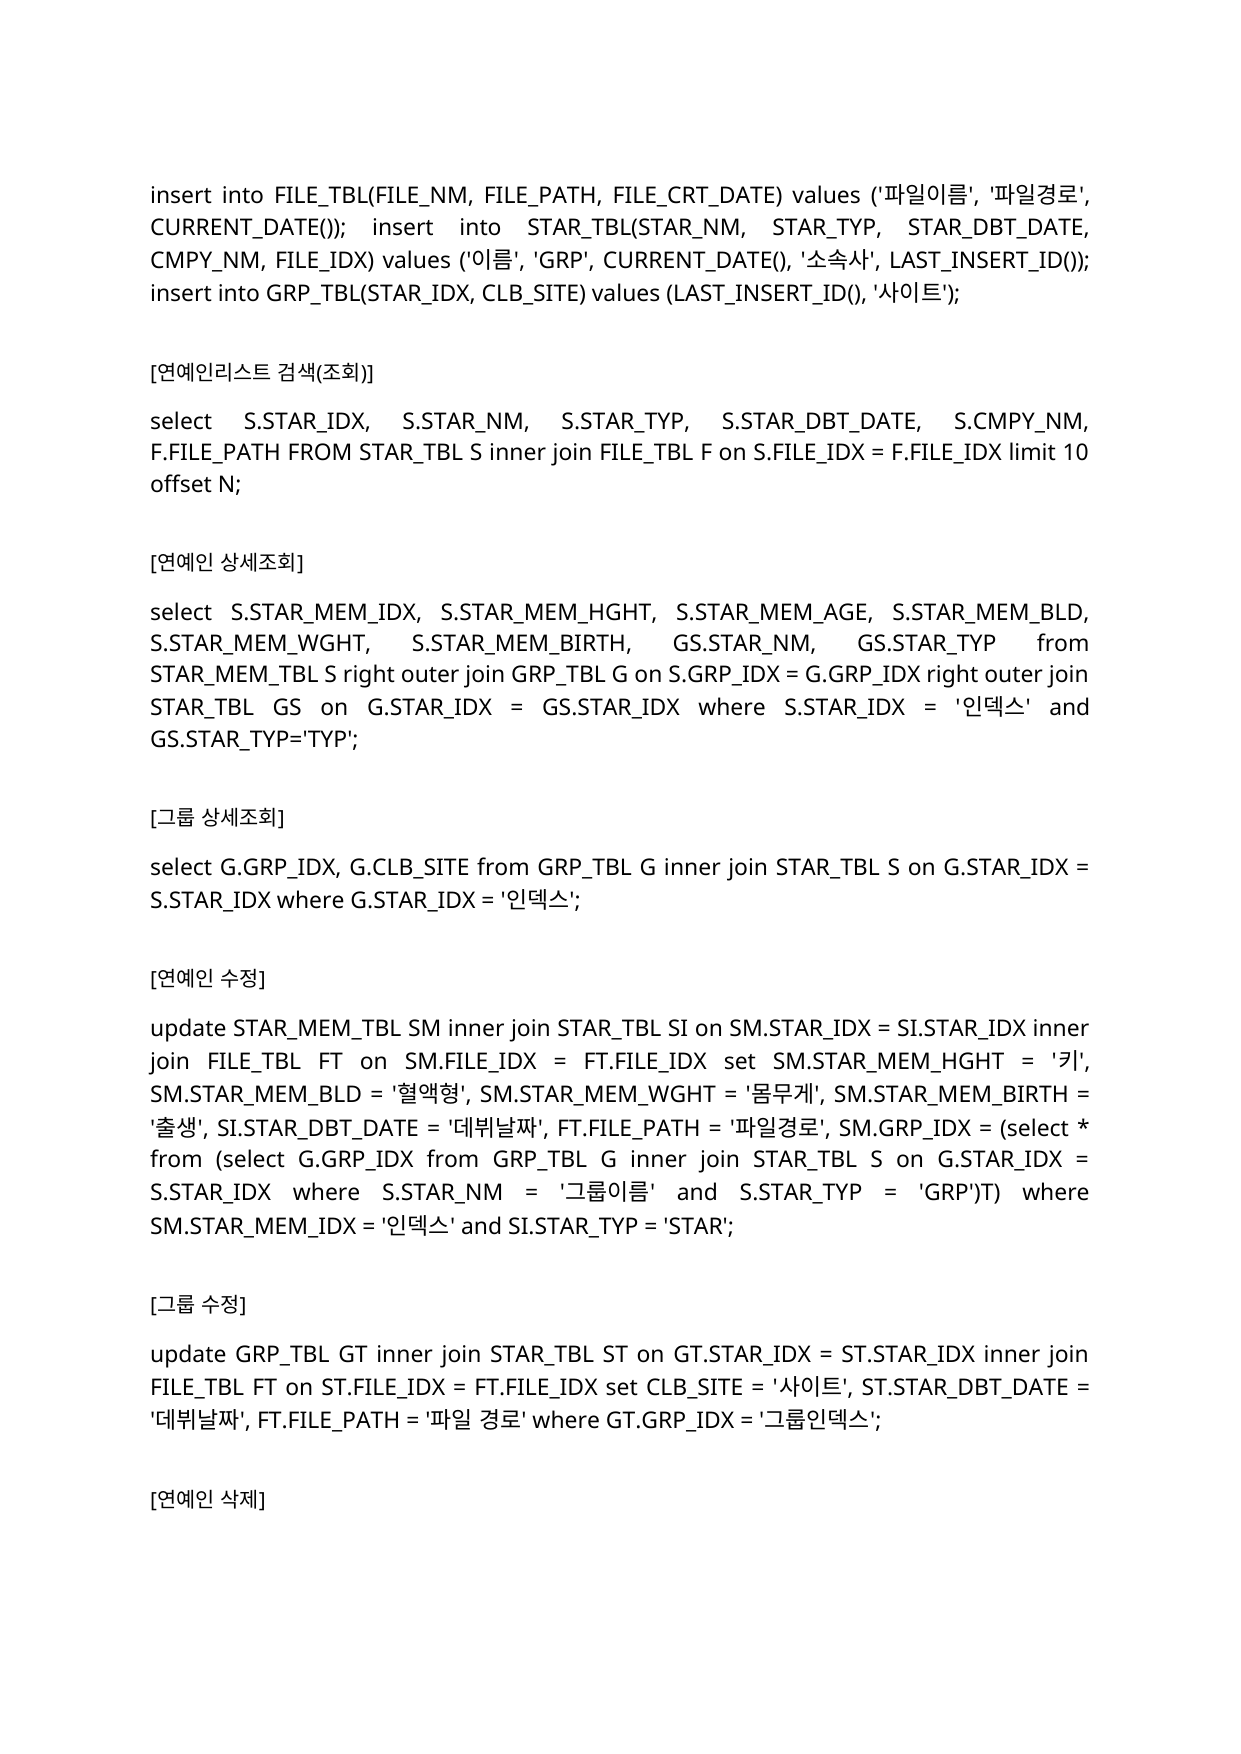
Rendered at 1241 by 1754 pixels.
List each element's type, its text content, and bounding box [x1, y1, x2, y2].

text select S.STAR_MEM_IDX, S.STAR_MEM_HGHT, S.STAR_MEM_AGE, S.STAR_MEM_BLD, S.STAR_MEM_WGHT, S.STAR_MEM_BIRTH, GS.STAR_NM, GS.STAR_TYP from STAR_MEM_TBL S right outer join GRP_TBL G on S.GRP_IDX = G.GRP_IDX right outer join STAR_TBL GS on G.STAR_IDX = GS.STAR_IDX where S.STAR_IDX = '인덱스' and GS.STAR_TYP='TYP'; [150, 596, 1090, 754]
text update GRP_TBL GT inner join STAR_TBL ST on GT.STAR_IDX = ST.STAR_IDX inner join FILE_TBL FT on ST.FILE_IDX = FT.FILE_IDX set CLB_SITE = '사이트', ST.STAR_DBT_DATE = '데뷔날짜', FT.FILE_PATH = '파일 경로' where GT.GRP_IDX = '그룹인덱스'; [150, 1338, 1090, 1436]
text [연예인 상세조회] [150, 546, 1090, 576]
text [연예인 삭제] [150, 1483, 1090, 1513]
text [그룹 상세조회] [150, 801, 1090, 831]
text select G.GRP_IDX, G.CLB_SITE from GRP_TBL G inner join STAR_TBL S on G.STAR_IDX = S.STAR_IDX where G.STAR_IDX = '인덱스'; [150, 851, 1090, 915]
text [그룹 수정] [150, 1288, 1090, 1318]
text [연예인리스트 검색(조회)] [150, 356, 1090, 386]
text update STAR_MEM_TBL SM inner join STAR_TBL SI on SM.STAR_IDX = SI.STAR_IDX inner join FILE_TBL FT on SM.FILE_IDX = FT.FILE_IDX set SM.STAR_MEM_HGHT = '키', SM.STAR_MEM_BLD = '혈액형', SM.STAR_MEM_WGHT = '몸무게', SM.STAR_MEM_BIRTH = '출생', SI.STAR_DBT_DATE = '데뷔날짜', FT.FILE_PATH = '파일경로', SM.GRP_IDX = (select * from (select G.GRP_IDX from GRP_TBL G inner join STAR_TBL S on G.STAR_IDX = S.STAR_IDX where S.STAR_NM = '그룹이름' and S.STAR_TYP = 'GRP')T) where SM.STAR_MEM_IDX = '인덱스' and SI.STAR_TYP = 'STAR'; [150, 1012, 1090, 1241]
text select S.STAR_IDX, S.STAR_NM, S.STAR_TYP, S.STAR_DBT_DATE, S.CMPY_NM, F.FILE_PATH FROM STAR_TBL S inner join FILE_TBL F on S.FILE_IDX = F.FILE_IDX limit 10 offset N; [150, 405, 1090, 499]
text [연예인 수정] [150, 962, 1090, 993]
text insert into FILE_TBL(FILE_NM, FILE_PATH, FILE_CRT_DATE) values ('파일이름', '파일경로', CURRENT_DATE()); insert into STAR_TBL(STAR_NM, STAR_TYP, STAR_DBT_DATE, CMPY_NM, FILE_IDX) values ('이름', 'GRP', CURRENT_DATE(), '소속사', LAST_INSERT_ID()); insert into GRP_TBL(STAR_IDX, CLB_SITE) values (LAST_INSERT_ID(), '사이트'); [150, 177, 1090, 308]
